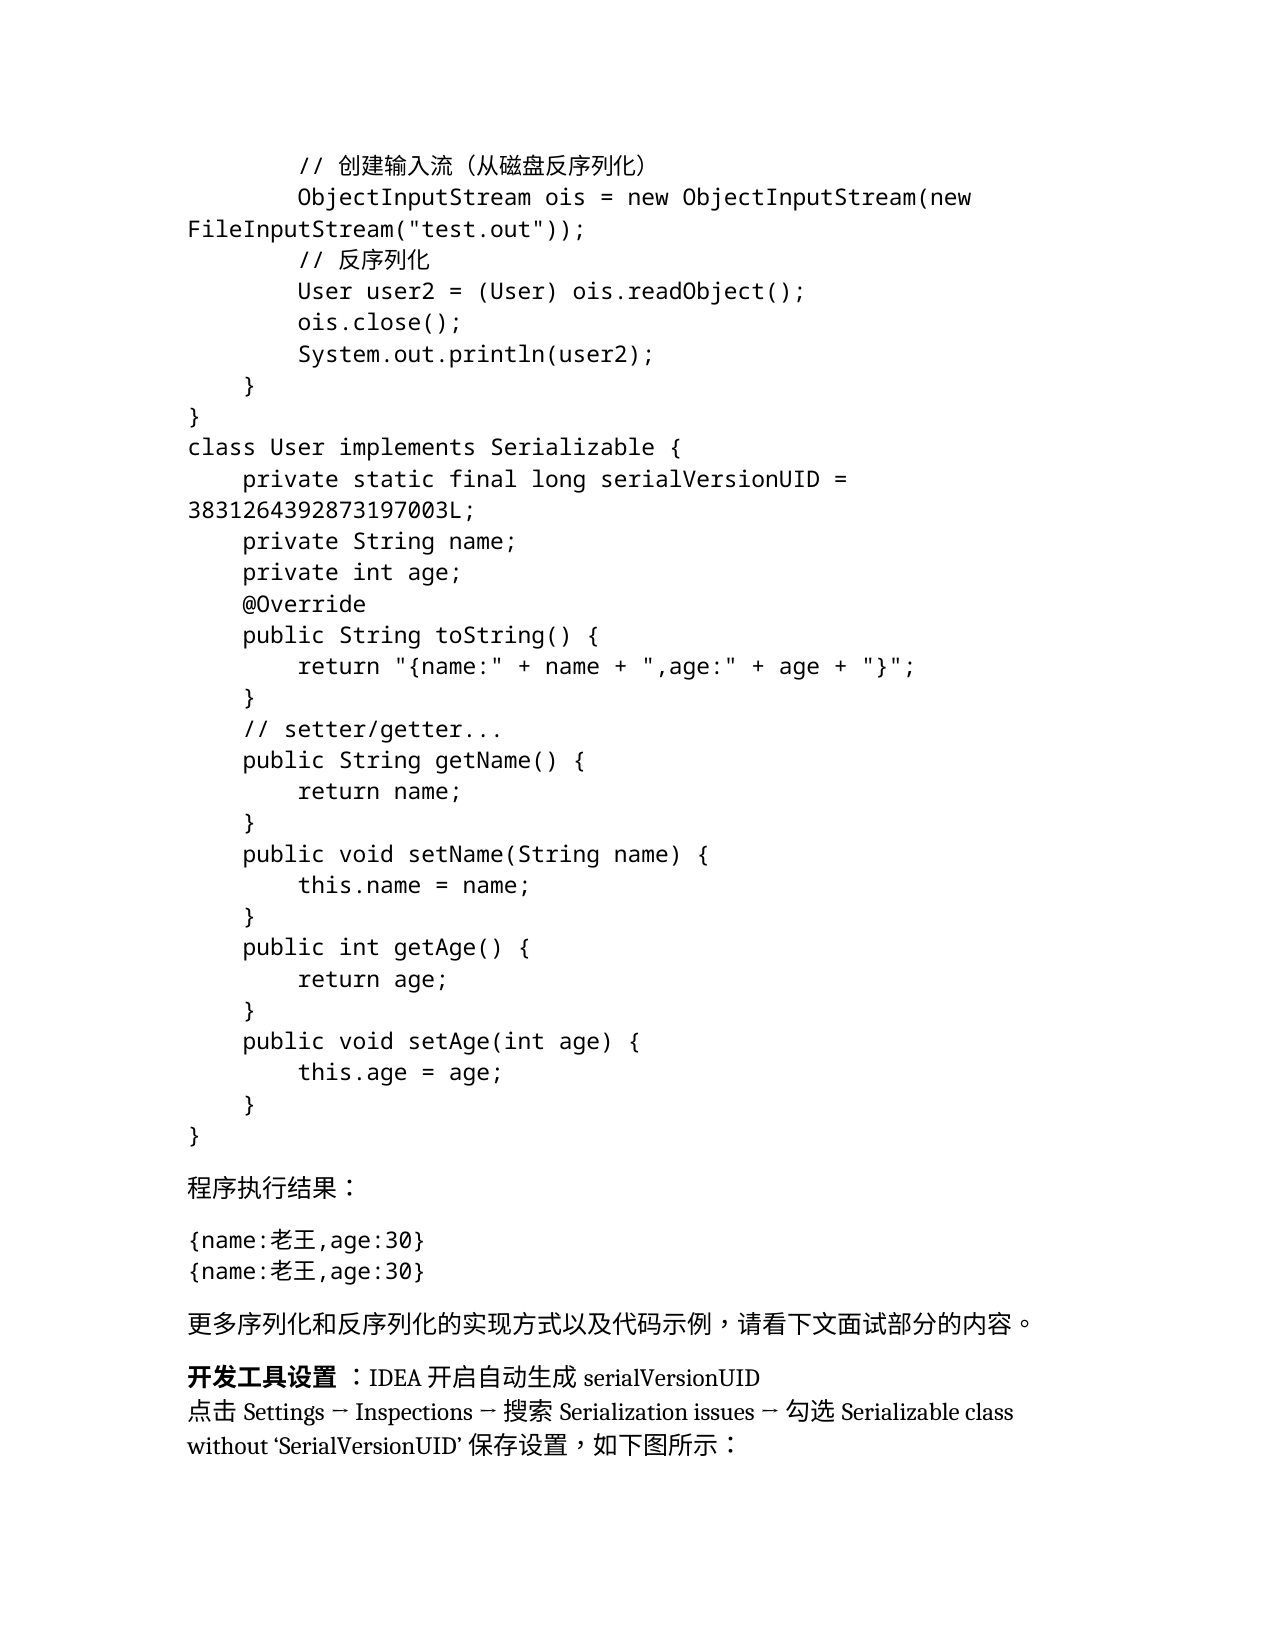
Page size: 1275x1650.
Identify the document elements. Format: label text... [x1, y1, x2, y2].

text 更多序列化和反序列化的实现方式以及代码示例，请看下文面试部分的内容。 [187, 1307, 1087, 1341]
text 开发工具设置 ：IDEA 开启自动生成 serialVersionUID 点击 Settings → Inspections → 搜索 Serialization issues → 勾选 Serializable class without ‘SerialVersionUID’ 保存设置，如下图所示： [187, 1360, 1087, 1462]
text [187, 150, 1087, 1150]
text 程序执行结果： [187, 1171, 1087, 1205]
text {name:老王,age:30} {name:老王,age:30} [187, 1224, 1087, 1286]
